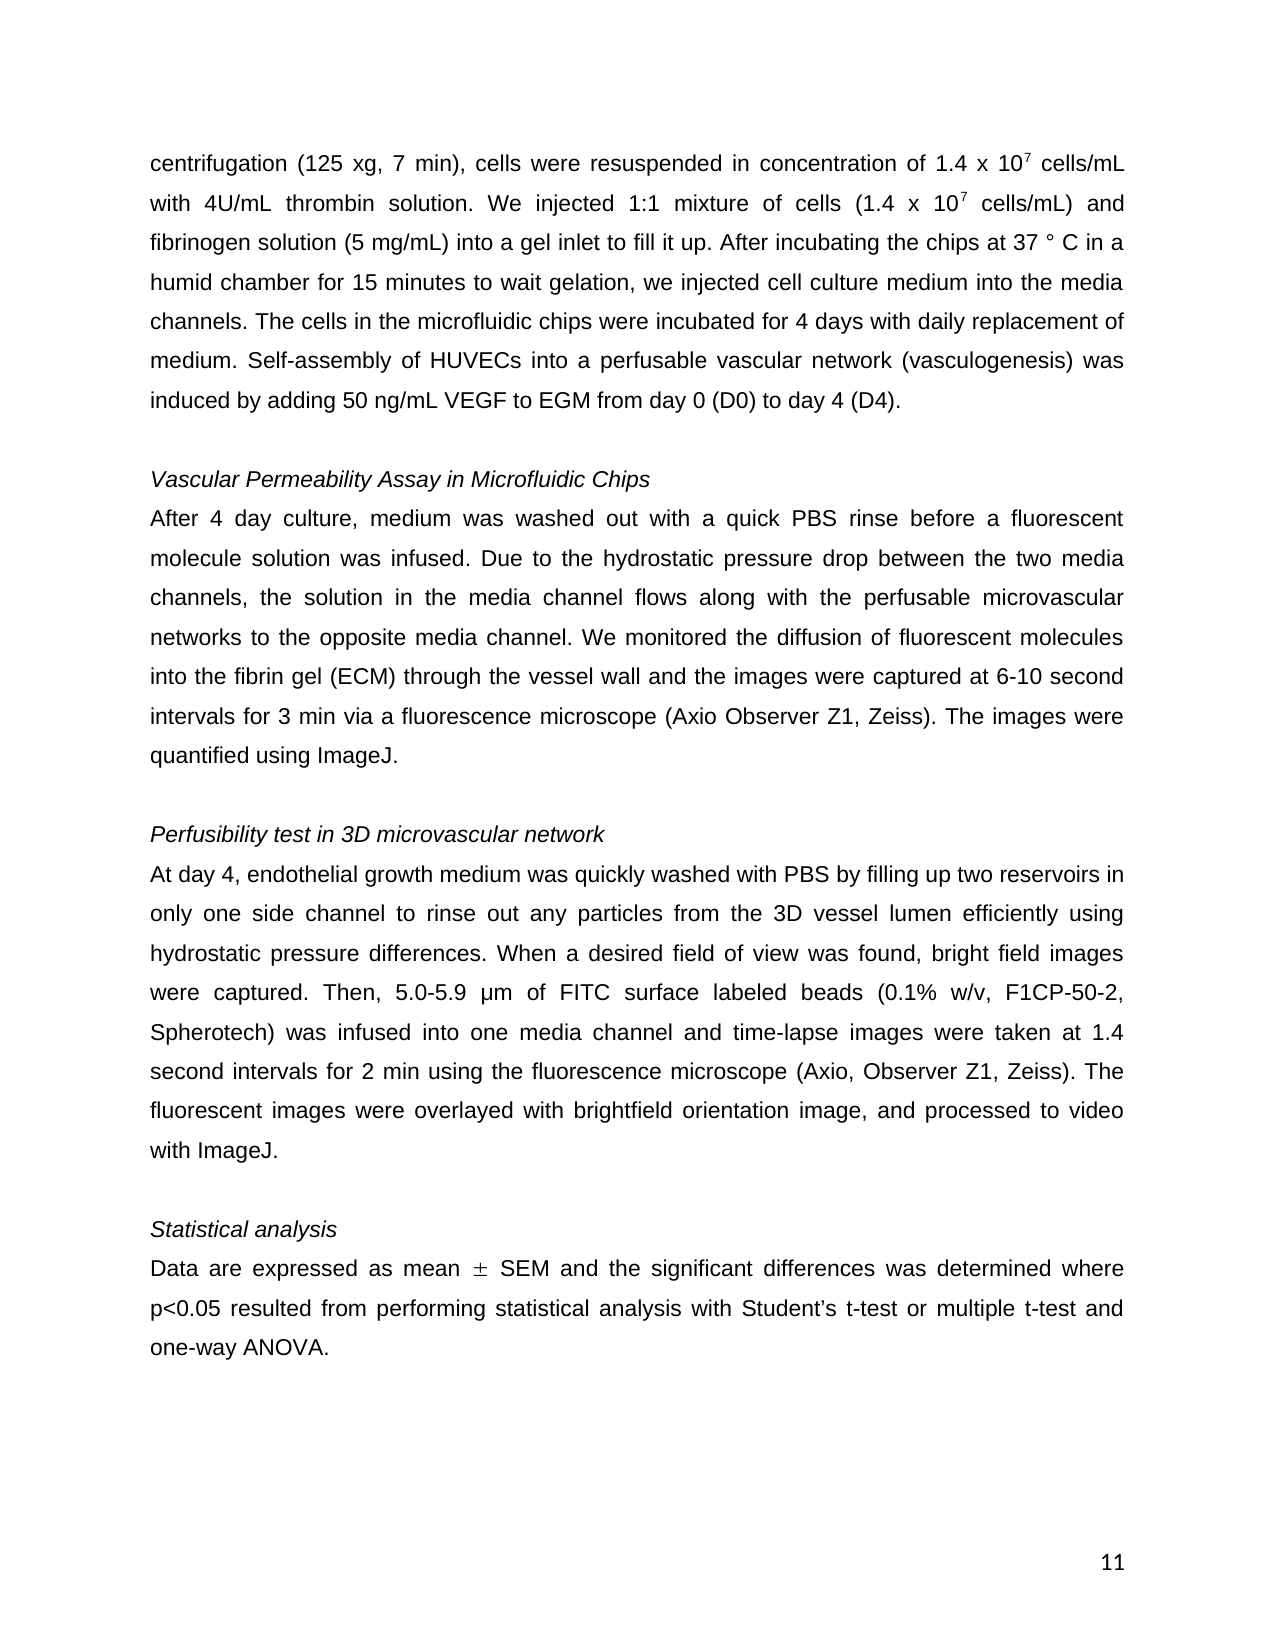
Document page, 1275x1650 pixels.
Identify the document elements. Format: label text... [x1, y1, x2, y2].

text Vascular Permeability Assay in Microfluidic Chips [150, 466, 1125, 492]
text Perfusibility test in 3D microvascular network [150, 821, 1125, 847]
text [150, 150, 1125, 413]
text At day 4, endothelial growth medium was quickly washed with PBS by filling up two reservoirs in only one side channel to rinse out any particles from the 3D vessel lumen efficiently using hydrostatic pressure differences. When a desired field of view was found, bright field images were captured. Then, 5.0-5.9 μm of FITC surface labeled beads (0.1% w/v, F1CP-50-2, Spherotech) was infused into one media channel and time-lapse images were taken at 1.4 second intervals for 2 min using the fluorescence microscope (Axio, Observer Z1, Zeiss). The fluorescent images were overlayed with brightfield orientation image, and processed to video with ImageJ. [150, 861, 1125, 1163]
text Statistical analysis [150, 1216, 1125, 1242]
text Data are expressed as mean SEM and the significant differences was determined where p<0.05 resulted from performing statistical analysis with Student’s t-test or multiple t-test and one-way ANOVA. [150, 1255, 1125, 1361]
text After 4 day culture, medium was washed out with a quick PBS rinse before a fluorescent molecule solution was infused. Due to the hydrostatic pressure drop between the two media channels, the solution in the media channel flows along with the perfusable microvascular networks to the opposite media channel. We monitored the diffusion of fluorescent molecules into the fibrin gel (ECM) through the vessel wall and the images were captured at 6-10 second intervals for 3 min via a fluorescence microscope (Axio Observer Z1, Zeiss). The images were quantified using ImageJ. [150, 505, 1125, 768]
